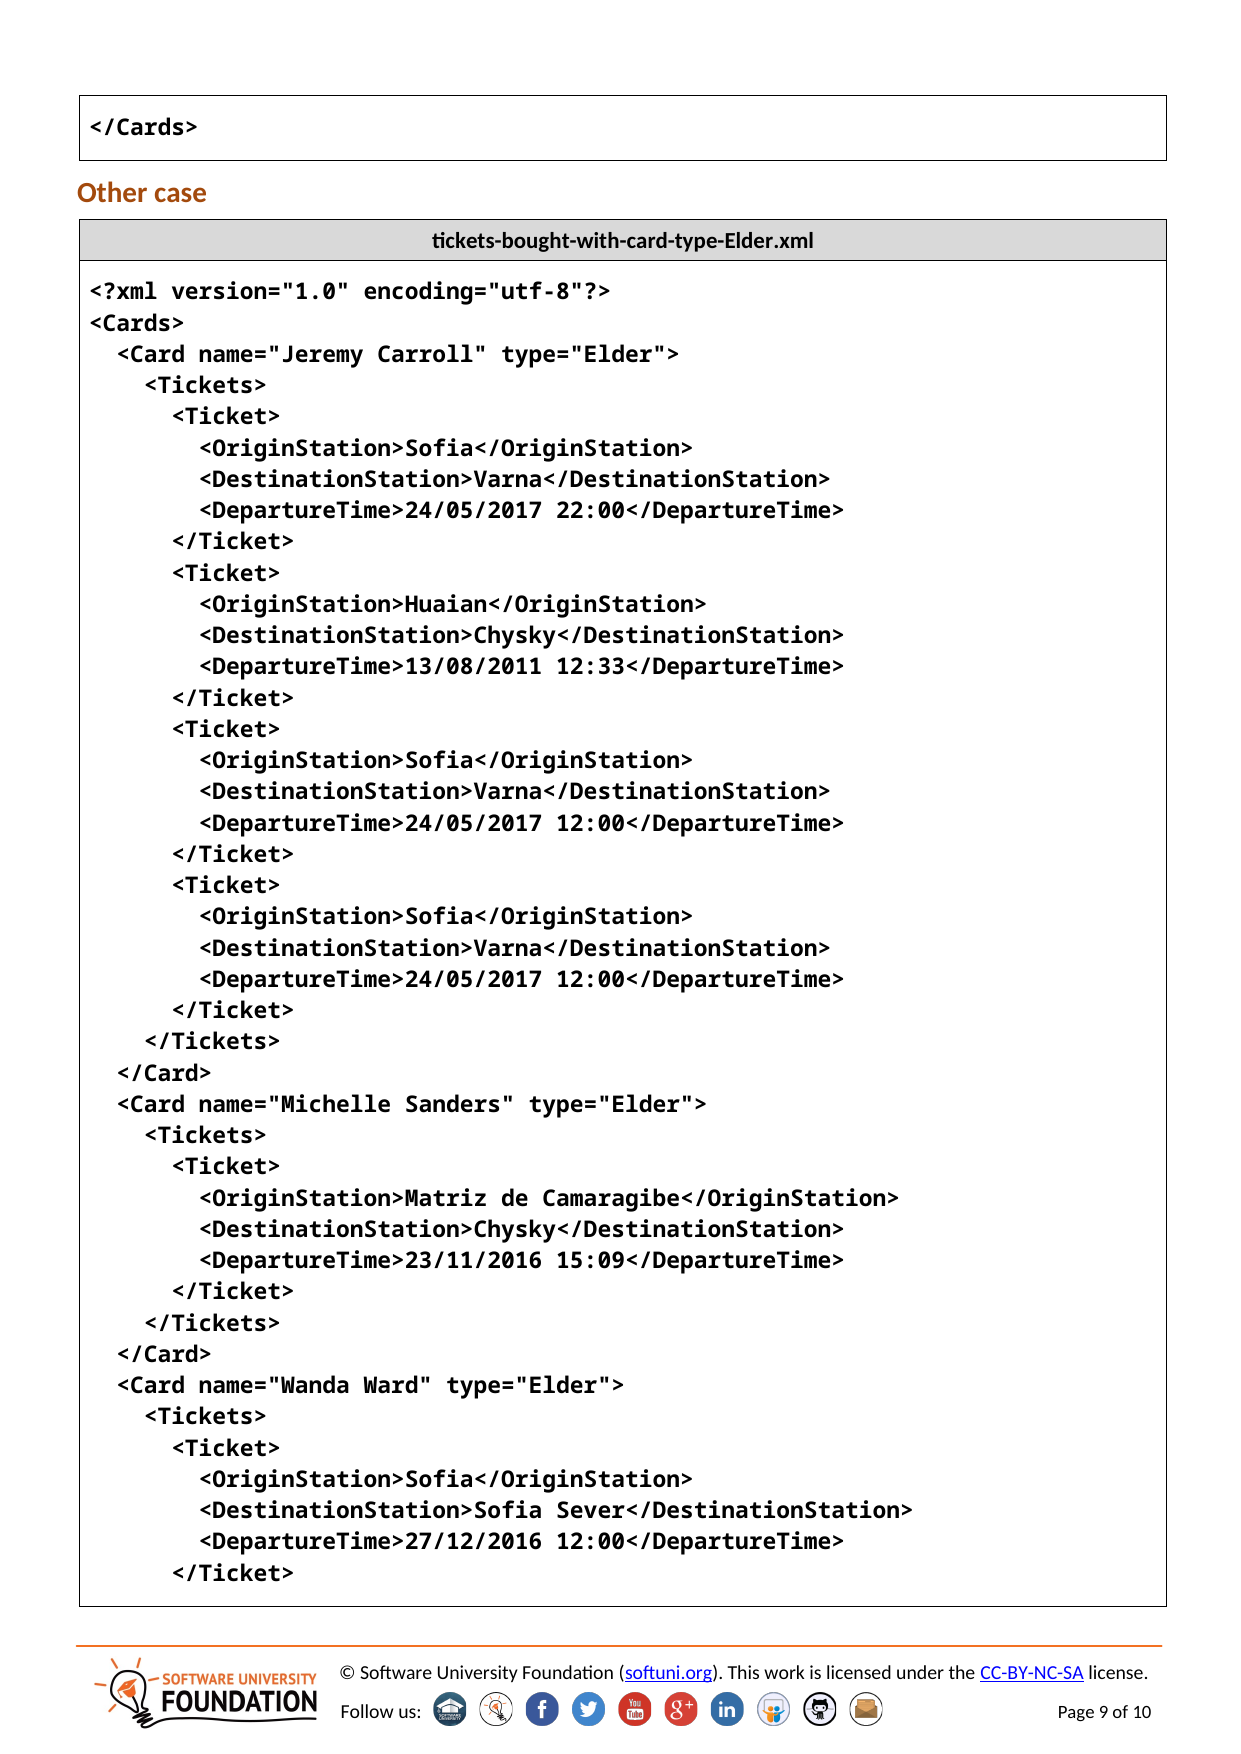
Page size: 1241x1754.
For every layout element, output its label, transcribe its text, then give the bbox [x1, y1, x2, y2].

picture [525, 1692, 559, 1726]
picture [618, 1692, 652, 1726]
picture [849, 1692, 883, 1726]
picture [433, 1692, 467, 1726]
picture [803, 1692, 837, 1726]
subtitle Other case [77, 174, 1163, 209]
picture [664, 1692, 698, 1726]
picture [572, 1692, 605, 1726]
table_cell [80, 96, 1166, 160]
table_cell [80, 261, 1166, 1606]
table_header tickets-bought-with-card-type-Elder.xml [80, 220, 1166, 260]
picture [710, 1692, 744, 1726]
picture [757, 1692, 790, 1726]
picture [479, 1692, 513, 1726]
picture [93, 1656, 317, 1729]
